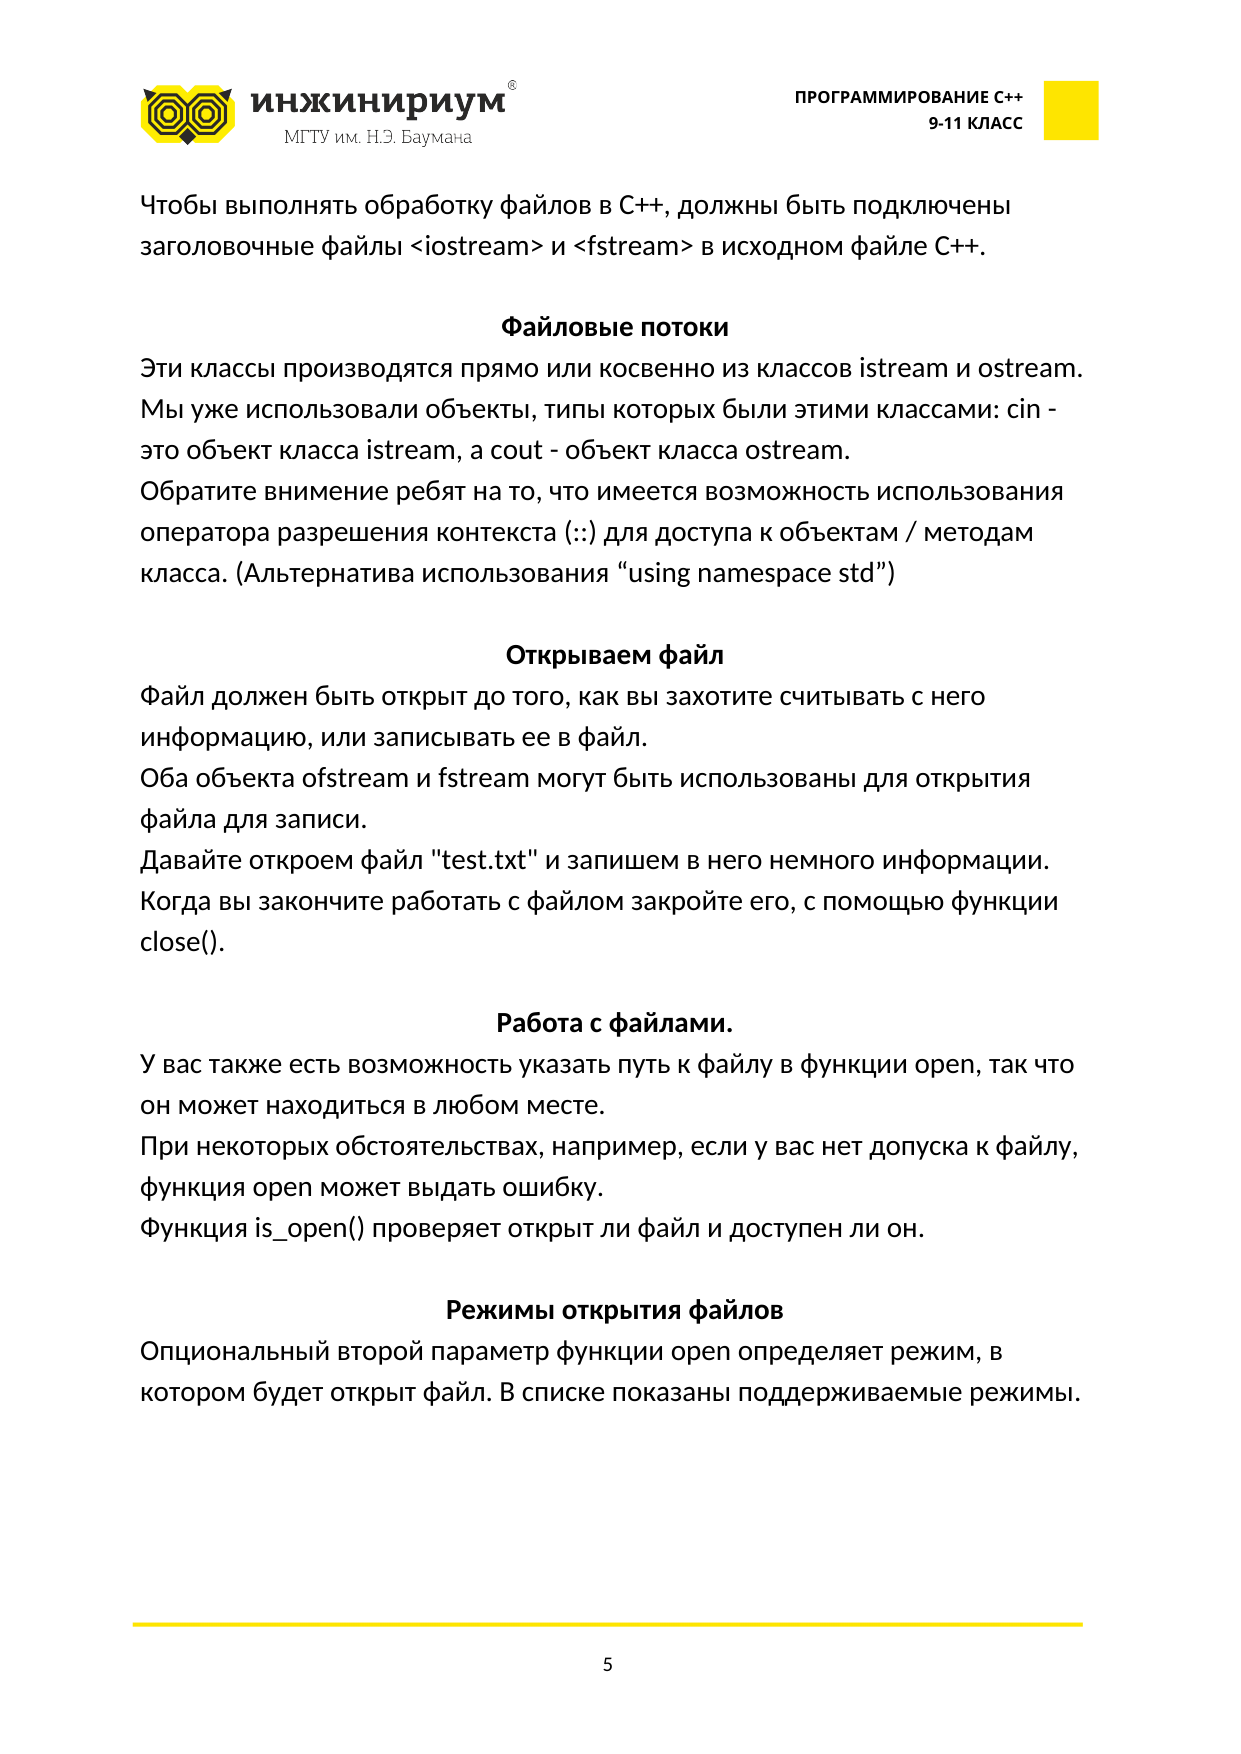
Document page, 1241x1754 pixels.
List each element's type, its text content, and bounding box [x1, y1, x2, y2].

text У вас также есть возможность указать путь к файлу в функции open, так что он может находиться в любом месте. [140, 1045, 1090, 1122]
text Режимы открытия файлов [140, 1291, 1090, 1327]
text Открываем файл [140, 636, 1090, 672]
text Опциональный второй параметр функции open определяет режим, в котором будет открыт файл. В списке показаны поддерживаемые режимы. [140, 1332, 1090, 1408]
text Функция is_open() проверяет открыт ли файл и доступен ли он. [140, 1209, 1090, 1245]
text Файловые потоки [140, 308, 1090, 344]
text При некоторых обстоятельствах, например, если у вас нет допуска к файлу, функция open может выдать ошибку. [140, 1127, 1090, 1204]
text Файл должен быть открыт до того, как вы захотите считывать с него информацию, или записывать ее в файл. [140, 677, 1090, 753]
text Обратите внимение ребят на то, что имеется возможность использования оператора разрешения контекста (::) для доступа к объектам / методам класса. (Альтернатива использования “using namespace std”) [140, 472, 1090, 590]
text Чтобы выполнять обработку файлов в C++, должны быть подключены заголовочные файлы <iostream> и <fstream> в исходном файле C++. [140, 186, 1090, 262]
picture [132, 1622, 1083, 1627]
text Давайте откроем файл "test.txt" и запишем в него немного информации. Когда вы закончите работать с файлом закройте его, с помощью функции close(). [140, 841, 1090, 958]
text Оба объекта ofstream и fstream могут быть использованы для открытия файла для записи. [140, 759, 1090, 835]
picture [140, 80, 517, 147]
text Эти классы производятся прямо или косвенно из классов istream и ostream. Мы уже использовали объекты, типы которых были этими классами: cin - это объект класса istream, а cout - объект класса ostream. [140, 349, 1090, 467]
text Работа с файлами. [140, 1004, 1090, 1040]
